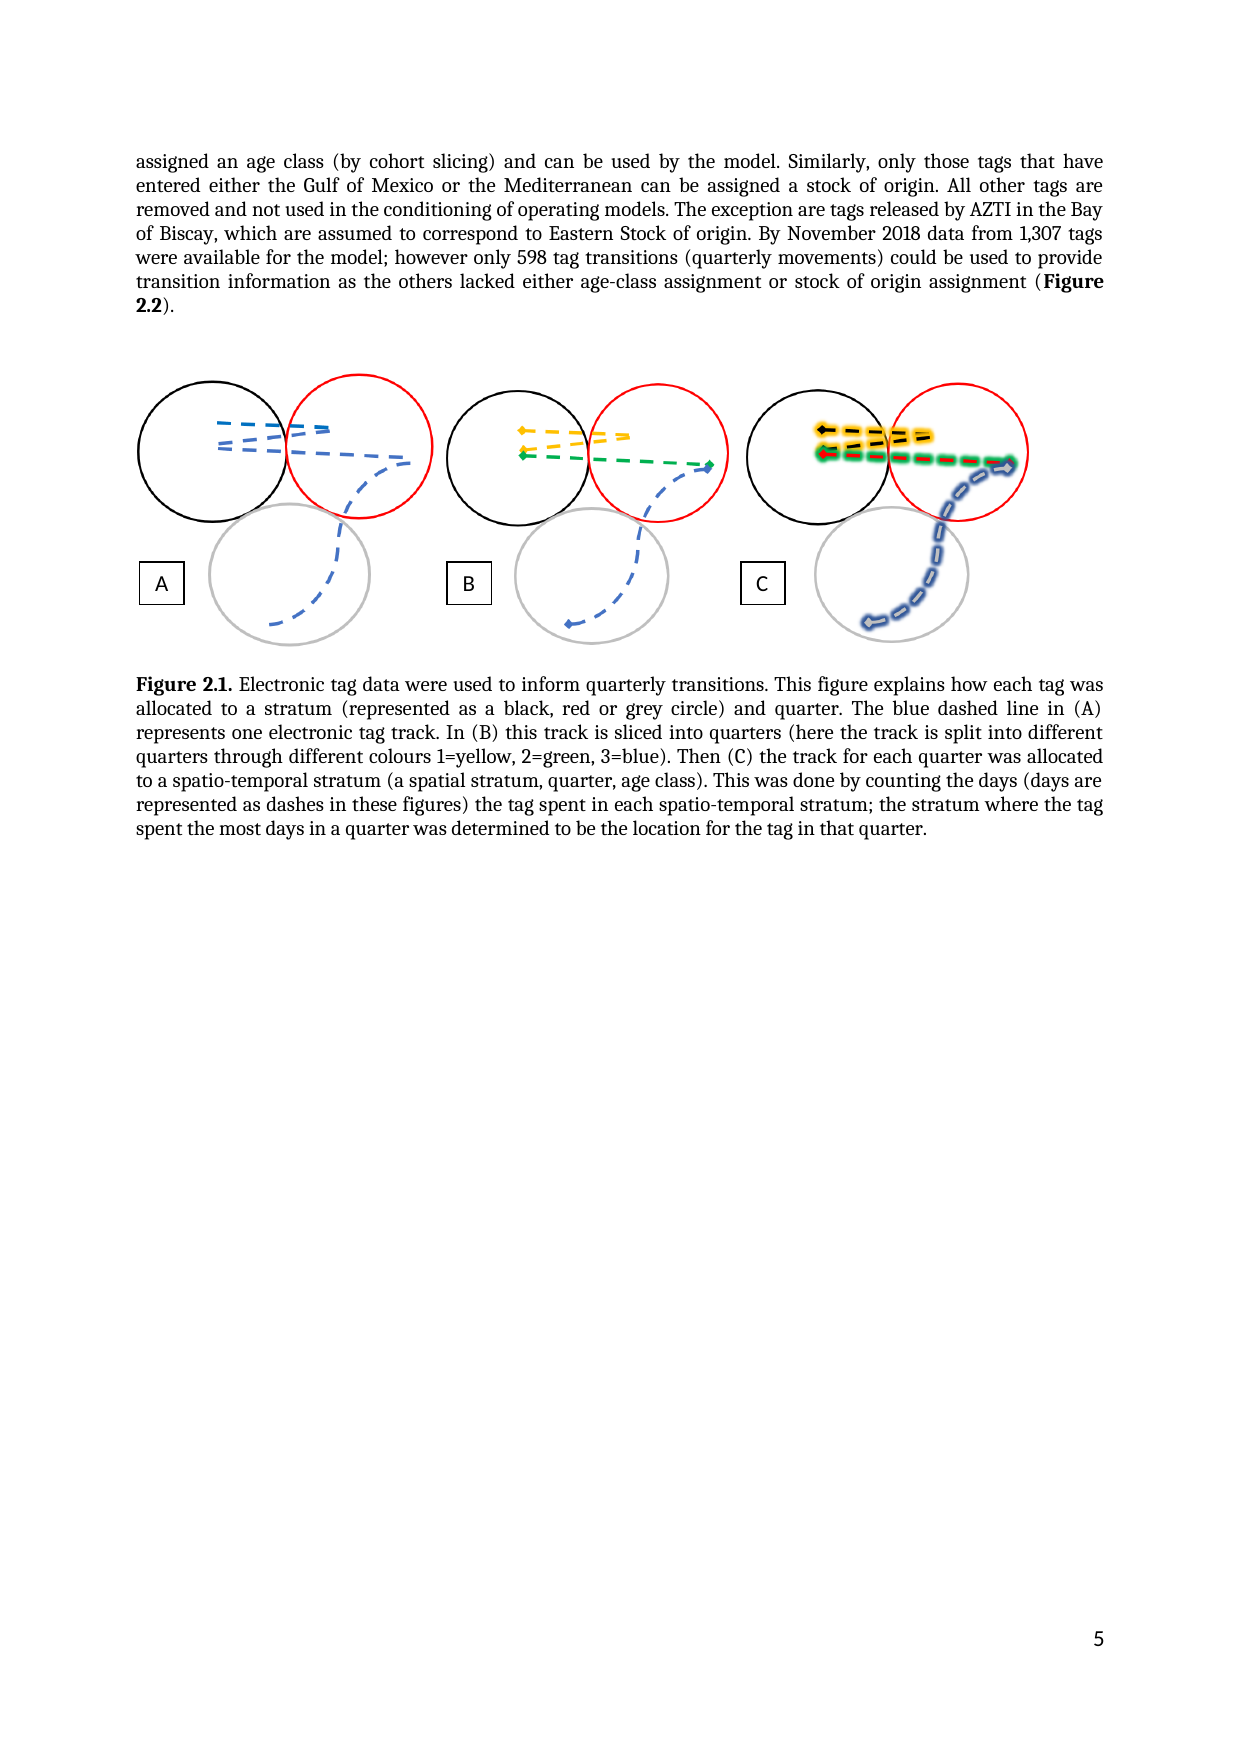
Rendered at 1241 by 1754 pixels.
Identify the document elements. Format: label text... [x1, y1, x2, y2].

picture [135, 365, 1036, 649]
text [136, 150, 1104, 318]
text Figure 2.1. Electronic tag data were used to inform quarterly transitions. This figure explains how each tag was allocated to a stratum (represented as a black, red or grey circle) and quarter. The blue dashed line in (A) represents one electronic tag track. In (B) this track is sliced into quarters (here the track is split into different quarters through different colours 1=yellow, 2=green, 3=blue). Then (C) the track for each quarter was allocated to a spatio-temporal stratum (a spatial stratum, quarter, age class). This was done by counting the days (days are represented as dashes in these figures) the tag spent in each spatio-temporal stratum; the stratum where the tag spent the most days in a quarter was determined to be the location for the tag in that quarter. [136, 672, 1104, 840]
